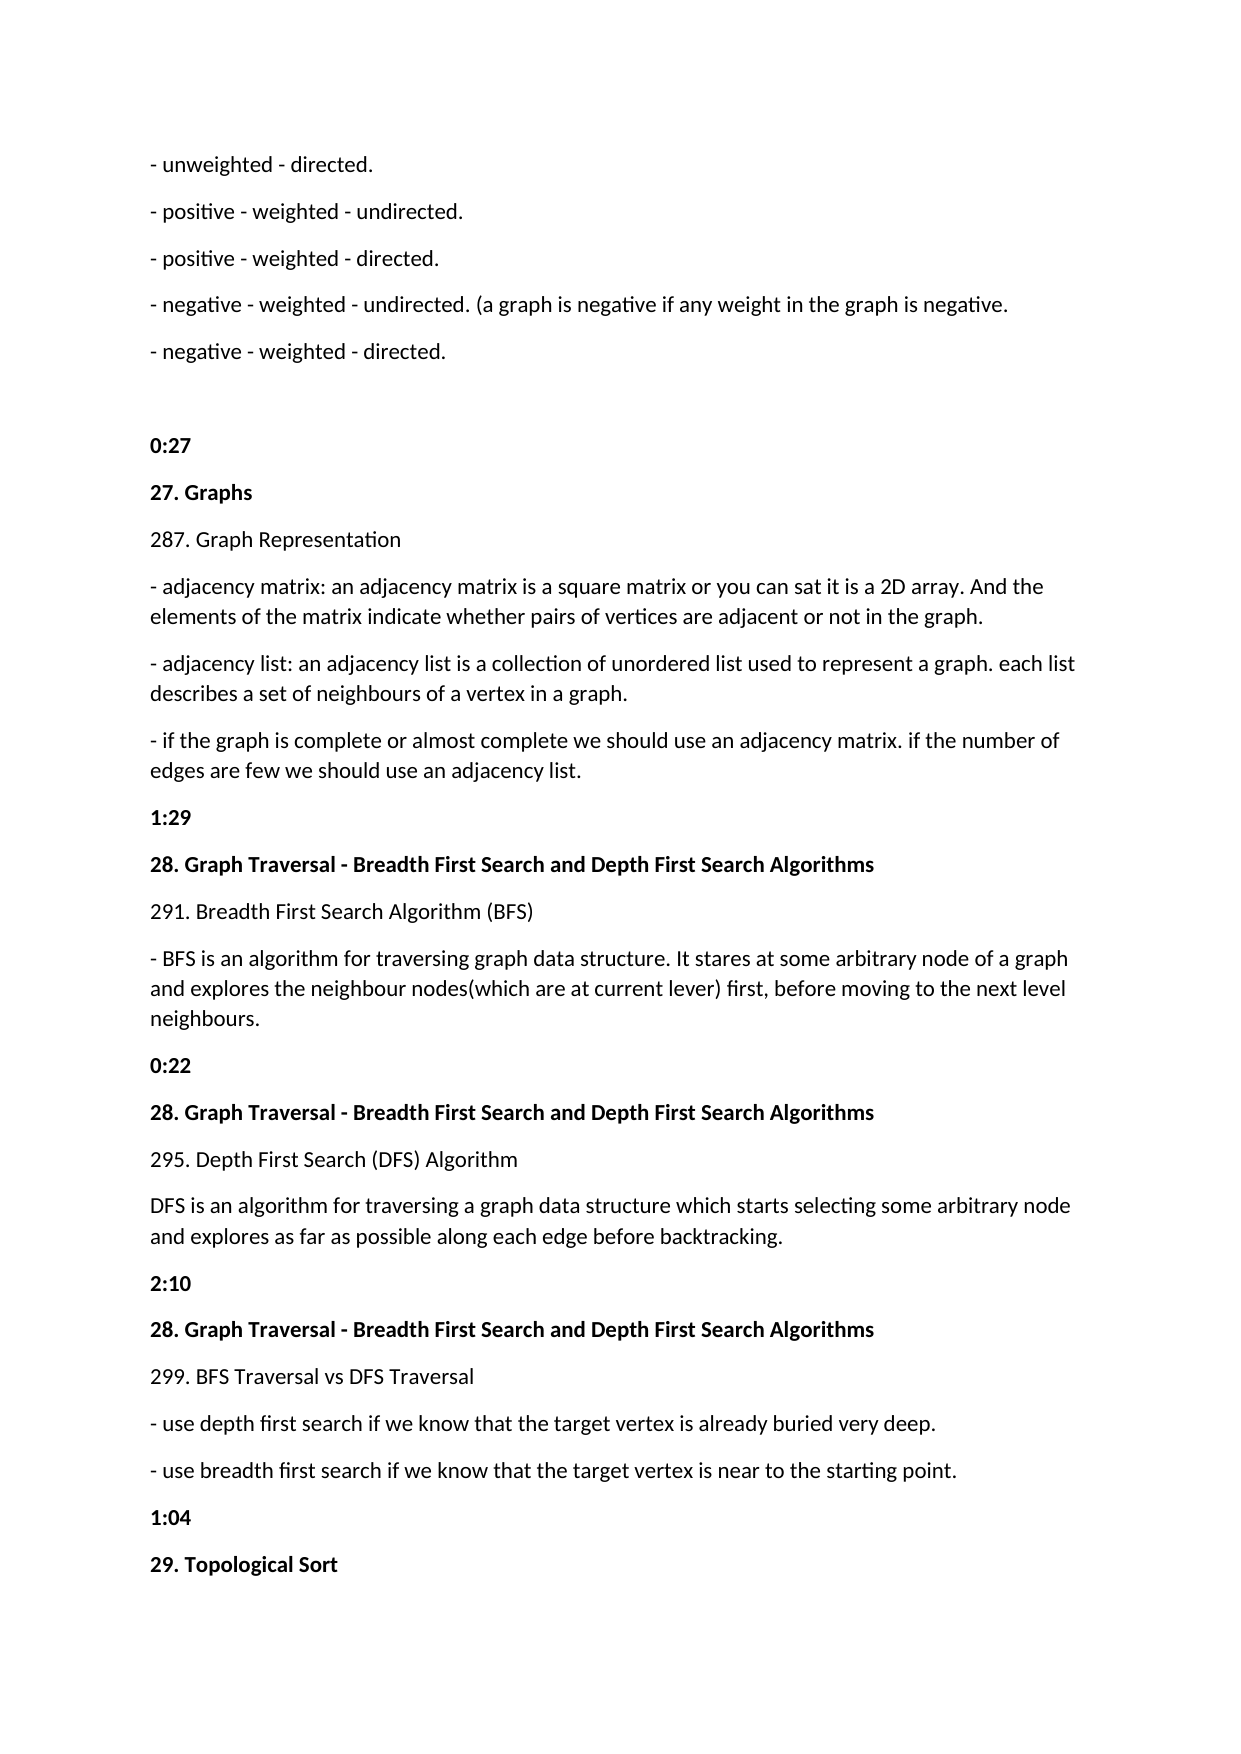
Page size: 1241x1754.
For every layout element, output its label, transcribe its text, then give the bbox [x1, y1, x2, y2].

text 0:22 [150, 1051, 1090, 1079]
text 0:27 [150, 431, 1090, 459]
text - use depth first search if we know that the target vertex is already buried very deep. [150, 1409, 1090, 1437]
text 28. Graph Traversal - Breadth First Search and Depth First Search Algorithms [150, 1316, 1090, 1344]
text 28. Graph Traversal - Breadth First Search and Depth First Search Algorithms [150, 1098, 1090, 1126]
text - adjacency list: an adjacency list is a collection of unordered list used to represent a graph. each list describes a set of neighbours of a vertex in a graph. [150, 649, 1090, 707]
text - positive - weighted - undirected. [150, 197, 1090, 225]
text 1:29 [150, 803, 1090, 831]
text 28. Graph Traversal - Breadth First Search and Depth First Search Algorithms [150, 850, 1090, 878]
text 27. Graphs [150, 478, 1090, 506]
text - unweighted - directed. [150, 150, 1090, 178]
text - use breadth first search if we know that the target vertex is near to the starting point. [150, 1456, 1090, 1484]
text 299. BFS Traversal vs DFS Traversal [150, 1362, 1090, 1391]
text 287. Graph Representation [150, 525, 1090, 553]
text 295. Depth First Search (DFS) Algorithm [150, 1145, 1090, 1173]
text 291. Breadth First Search Algorithm (BFS) [150, 897, 1090, 925]
text - negative - weighted - directed. [150, 337, 1090, 366]
text - if the graph is complete or almost complete we should use an adjacency matrix. if the number of edges are few we should use an adjacency list. [150, 726, 1090, 784]
text - BFS is an algorithm for traversing graph data structure. It stares at some arbitrary node of a graph and explores the neighbour nodes(which are at current lever) first, before moving to the next level neighbours. [150, 944, 1090, 1032]
text - negative - weighted - undirected. (a graph is negative if any weight in the graph is negative. [150, 291, 1090, 319]
text 2:10 [150, 1269, 1090, 1297]
text 29. Topological Sort [150, 1550, 1090, 1578]
text - adjacency matrix: an adjacency matrix is a square matrix or you can sat it is a 2D array. And the elements of the matrix indicate whether pairs of vertices are adjacent or not in the graph. [150, 572, 1090, 630]
text - positive - weighted - directed. [150, 244, 1090, 272]
text 1:04 [150, 1503, 1090, 1531]
